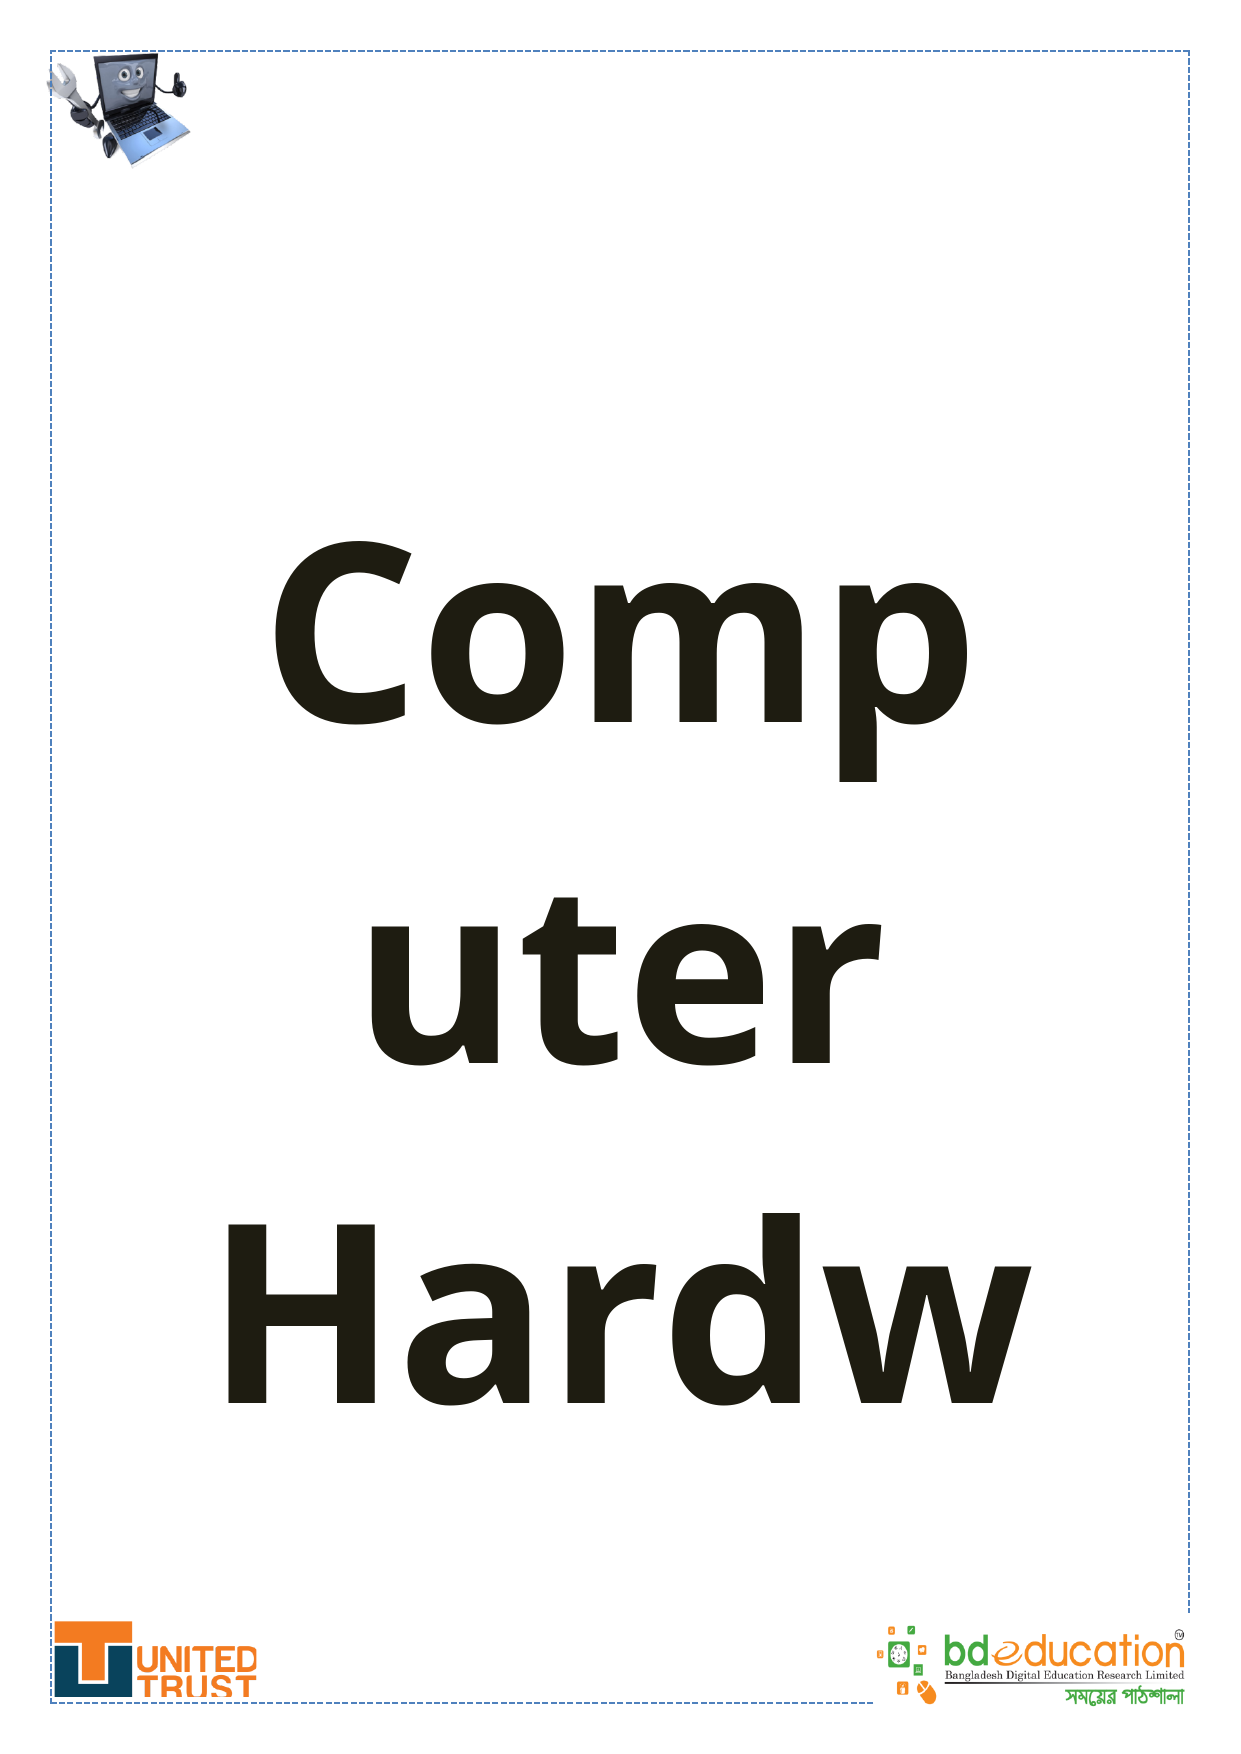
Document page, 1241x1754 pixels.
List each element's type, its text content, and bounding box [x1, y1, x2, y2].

text Computer Hardware [187, 455, 1053, 1477]
picture [53, 1621, 256, 1697]
picture [44, 51, 193, 171]
picture [873, 1613, 1193, 1707]
